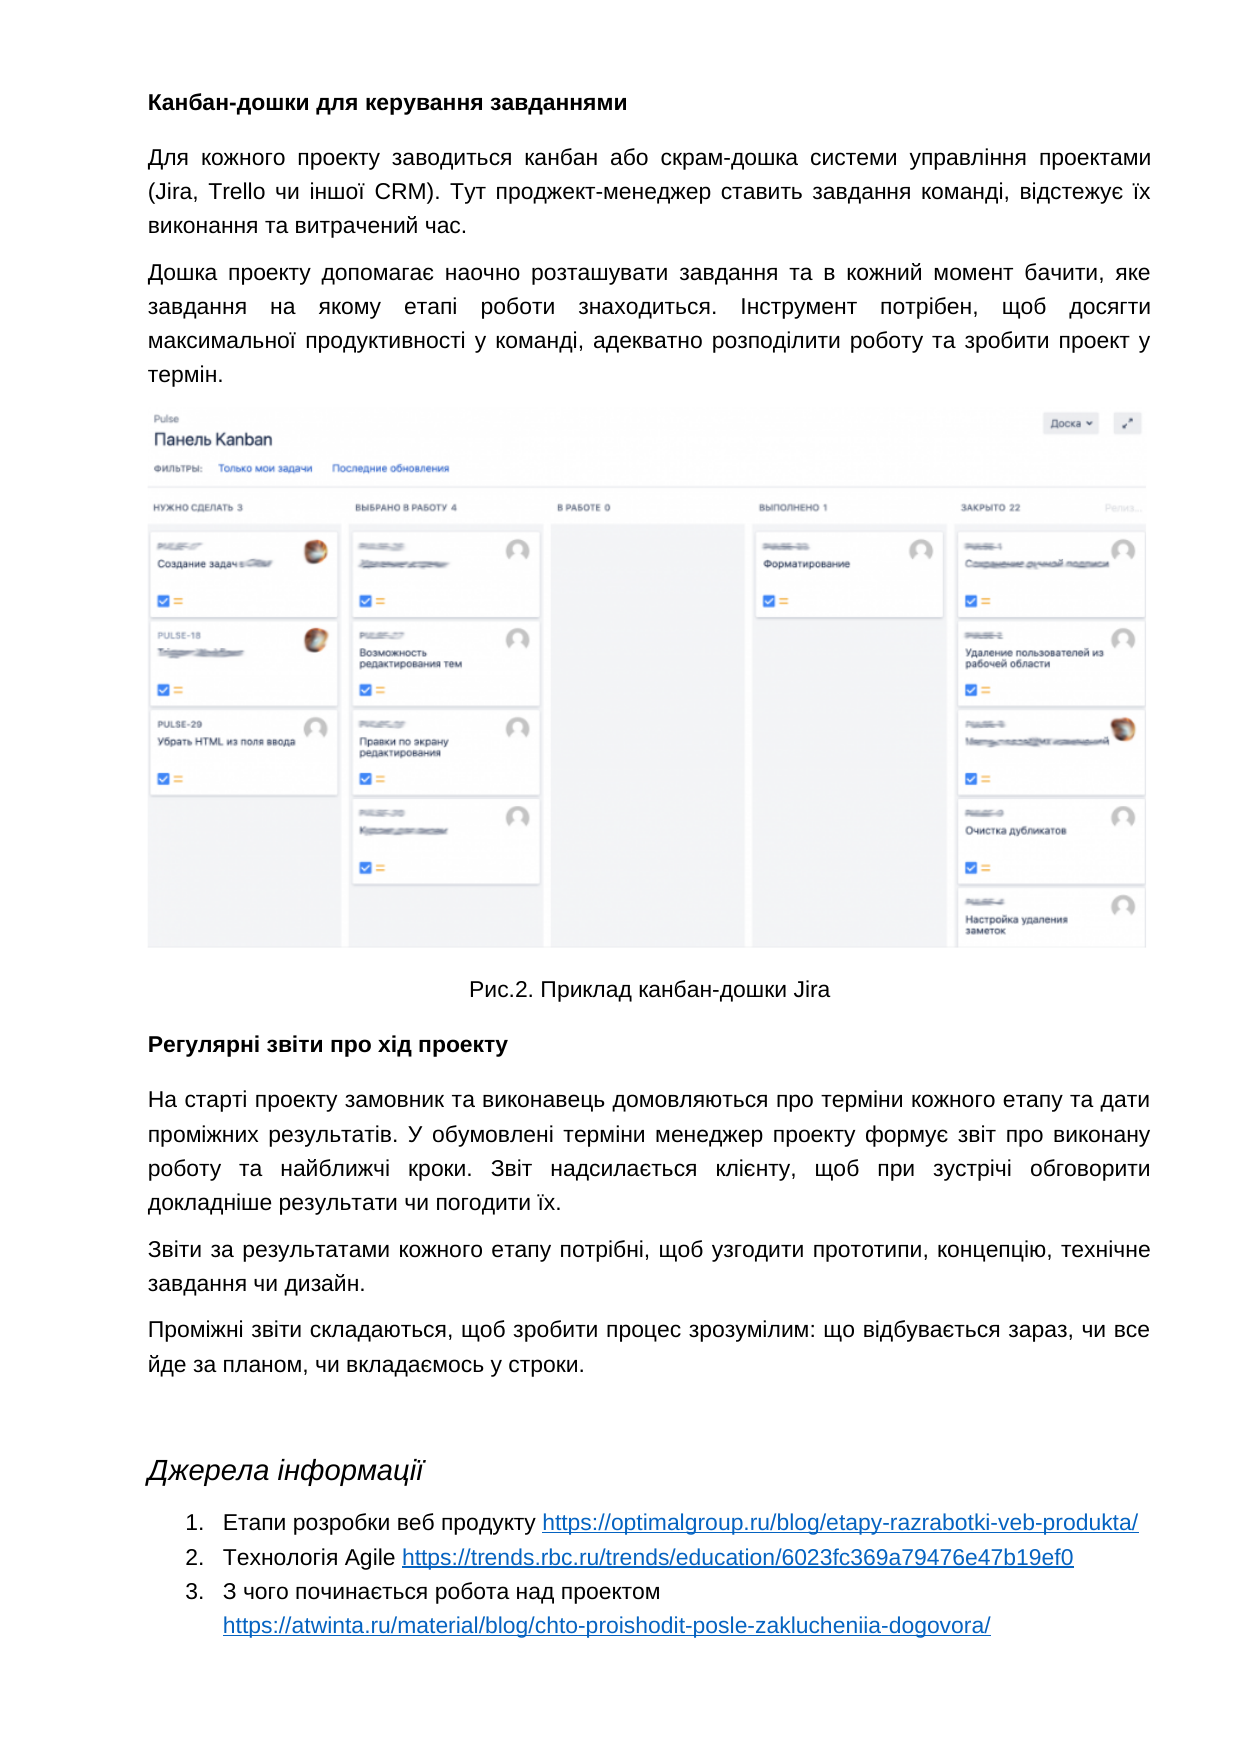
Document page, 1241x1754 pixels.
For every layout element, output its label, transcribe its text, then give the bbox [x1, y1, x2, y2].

picture [147, 407, 1152, 956]
subtitle Канбан-дошки для керування завданнями [148, 88, 1152, 115]
text Для кожного проекту заводиться канбан або скрам-дошка системи управління проектами (Jira, Trello чи іншої CRM). Тут проджект-менеджер ставить завдання команді, відстежує їх виконання та витрачений час. [148, 143, 1152, 238]
list Етапи розробки веб продукту https://optimalgroup.ru/blog/etapy-razrabotki-veb-produkta/ [185, 1509, 1152, 1536]
list Технологія Agile https://trends.rbc.ru/trends/education/6023fc369a79476e47b19ef0 [185, 1543, 1152, 1570]
list З чого починається робота над проектом https://atwinta.ru/material/blog/chto-proishodit-posle-zaklucheniia-dogovora/ [185, 1578, 1152, 1638]
text Проміжні звіти складаються, щоб зробити процес зрозумілим: що відбувається зараз, чи все йде за планом, чи вкладаємось у строки. [148, 1316, 1152, 1377]
text Рис.2. Приклад канбан-дошки Jira [148, 976, 1152, 1003]
subtitle Регулярні звіти про хід проекту [148, 1031, 1152, 1058]
text Дошка проекту допомагає наочно розташувати завдання та в кожний момент бачити, яке завдання на якому етапі роботи знаходиться. Інструмент потрібен, щоб досягти максимальної продуктивності у команді, адекватно розподілити роботу та зробити проект у термін. [148, 258, 1152, 387]
text Звіти за результатами кожного етапу потрібні, щоб узгодити прототипи, концепцію, технічне завдання чи дизайн. [148, 1236, 1152, 1296]
text Джерела інформації [148, 1453, 1152, 1487]
text На старті проекту замовник та виконавець домовляються про терміни кожного етапу та дати проміжних результатів. У обумовлені терміни менеджер проекту формує звіт про виконану роботу та найближчі кроки. Звіт надсилається клієнту, щоб при зустрічі обговорити докладніше результати чи погодити їх. [148, 1086, 1152, 1215]
